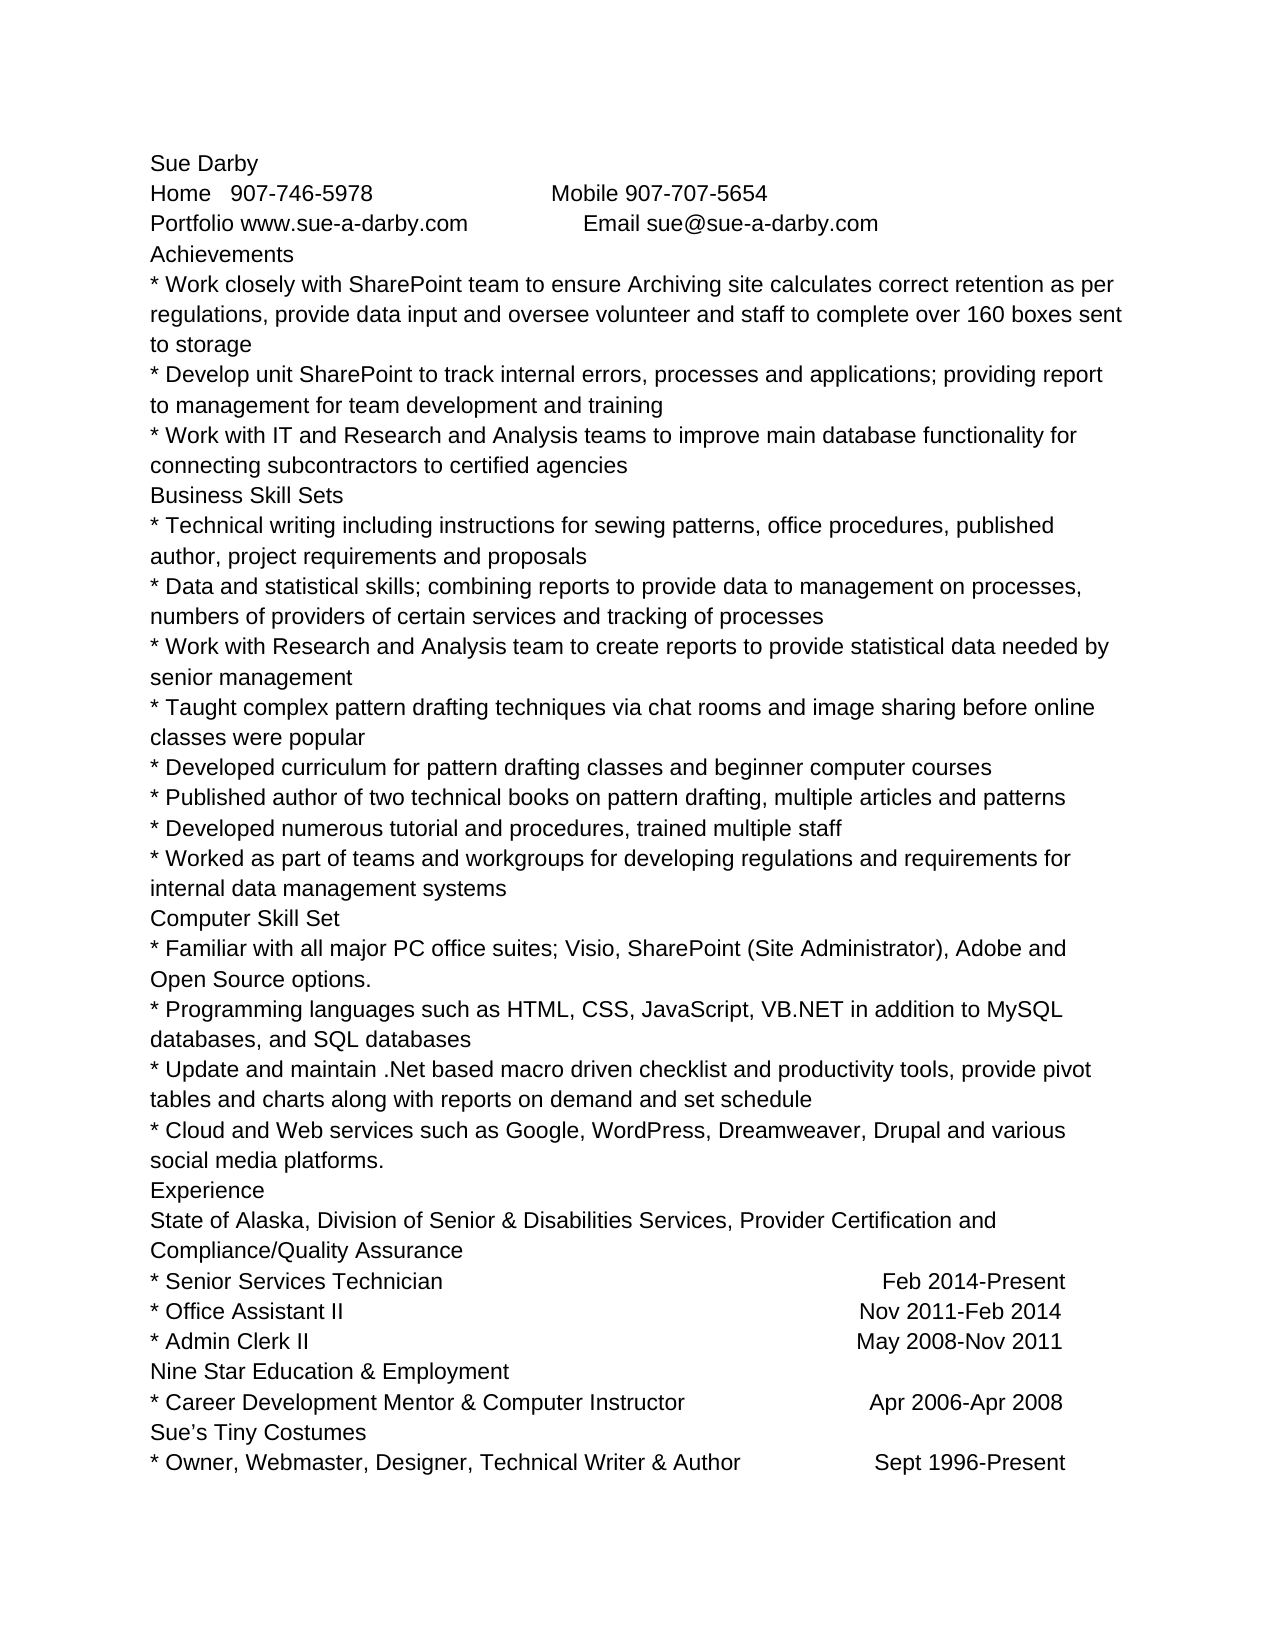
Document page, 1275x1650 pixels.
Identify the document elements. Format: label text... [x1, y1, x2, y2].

text * Work with IT and Research and Analysis teams to improve main database functionality for connecting subcontractors to certified agencies [150, 422, 1125, 478]
text * Cloud and Web services such as Google, WordPress, Dreamweaver, Drupal and various social media platforms. [150, 1117, 1125, 1173]
text * Owner, Webmaster, Designer, Technical Writer & Author Sept 1996-Present [150, 1449, 1125, 1475]
text * Published author of two technical books on pattern drafting, multiple articles and patterns [150, 784, 1125, 811]
text * Familiar with all major PC office suites; Visio, SharePoint (Site Administrator), Adobe and Open Source options. [150, 935, 1125, 992]
text Sue Darby [150, 150, 1125, 176]
text * Work with Research and Analysis team to create reports to provide statistical data needed by senior management [150, 633, 1125, 690]
text * Data and statistical skills; combining reports to provide data to management on processes, numbers of providers of certain services and tracking of processes [150, 573, 1125, 629]
text * Technical writing including instructions for sewing patterns, office procedures, published author, project requirements and proposals [150, 512, 1125, 569]
text * Taught complex pattern drafting techniques via chat rooms and image sharing before online classes were popular [150, 694, 1125, 750]
text * Programming languages such as HTML, CSS, JavaScript, VB.NET in addition to MySQL databases, and SQL databases [150, 996, 1125, 1052]
text Home 907-746-5978 Mobile 907-707-5654 [150, 180, 1125, 207]
text Sue’s Tiny Costumes [150, 1419, 1125, 1445]
text * Career Development Mentor & Computer Instructor Apr 2006-Apr 2008 [150, 1388, 1125, 1415]
text * Admin Clerk II May 2008-Nov 2011 [150, 1328, 1125, 1354]
text * Worked as part of teams and workgroups for developing regulations and requirements for internal data management systems [150, 845, 1125, 901]
text Computer Skill Set [150, 905, 1125, 932]
text Portfolio www.sue-a-darby.com Email sue@sue-a-darby.com [150, 210, 1125, 237]
text * Developed numerous tutorial and procedures, trained multiple staff [150, 814, 1125, 841]
text * Work closely with SharePoint team to ensure Archiving site calculates correct retention as per regulations, provide data input and oversee volunteer and staff to complete over 160 boxes sent to storage [150, 271, 1125, 358]
text * Develop unit SharePoint to track internal errors, processes and applications; providing report to management for team development and training [150, 361, 1125, 418]
text * Office Assistant II Nov 2011-Feb 2014 [150, 1298, 1125, 1324]
text * Senior Services Technician Feb 2014-Present [150, 1268, 1125, 1294]
text * Developed curriculum for pattern drafting classes and beginner computer courses [150, 754, 1125, 781]
text Nine Star Education & Employment [150, 1358, 1125, 1385]
text * Update and maintain .Net based macro driven checklist and productivity tools, provide pivot tables and charts along with reports on demand and set schedule [150, 1056, 1125, 1113]
text State of Alaska, Division of Senior & Disabilities Services, Provider Certification and Compliance/Quality Assurance [150, 1207, 1125, 1264]
text Business Skill Sets [150, 482, 1125, 509]
text Achievements [150, 241, 1125, 267]
text Experience [150, 1177, 1125, 1203]
